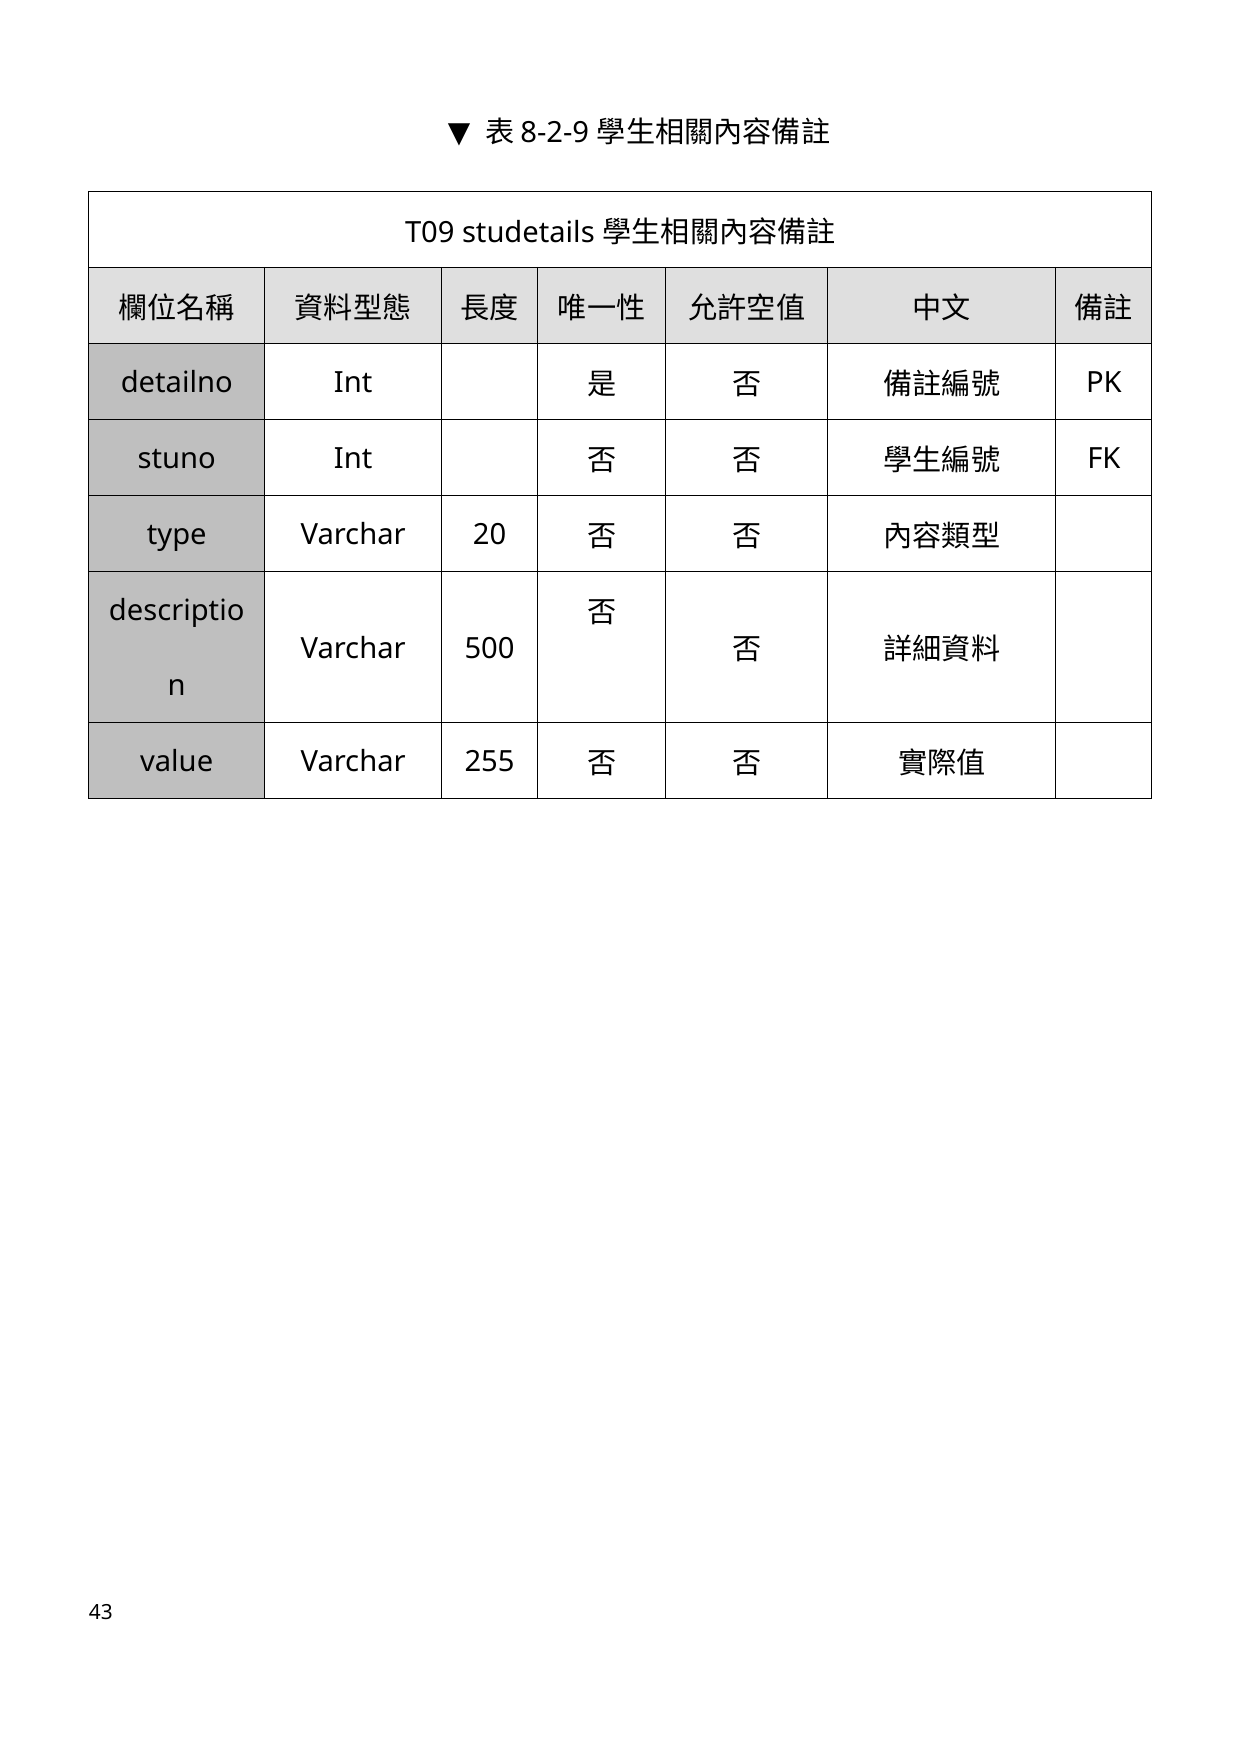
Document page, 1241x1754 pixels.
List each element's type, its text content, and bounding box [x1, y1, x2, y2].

table_cell Int [265, 420, 441, 495]
table_cell 否 [538, 572, 665, 722]
table_cell 20 [442, 496, 537, 571]
list 表8-2-9 學生相關內容備註 [126, 93, 1152, 168]
table_cell PK [1056, 344, 1151, 419]
table_cell 否 [538, 496, 665, 571]
table_cell 資料型態 [265, 268, 441, 343]
table_cell 實際值 [828, 723, 1055, 798]
table_cell [442, 344, 537, 419]
table_cell 長度 [442, 268, 537, 343]
table_cell 否 [538, 420, 665, 495]
table_cell detailno [89, 344, 264, 419]
table_cell description [89, 572, 264, 722]
table_cell 否 [538, 723, 665, 798]
table_cell Varchar [265, 572, 441, 722]
table_cell Varchar [265, 496, 441, 571]
table_cell 唯一性 [538, 268, 665, 343]
table_cell [1056, 572, 1151, 722]
table_cell [1056, 496, 1151, 571]
table_cell [442, 420, 537, 495]
table_cell value [89, 723, 264, 798]
table_cell 備註 [1056, 268, 1151, 343]
table_header T09 studetails 學生相關內容備註 [89, 192, 1151, 267]
table_cell stuno [89, 420, 264, 495]
table_cell 學生編號 [828, 420, 1055, 495]
table_cell Varchar [265, 723, 441, 798]
table_cell 500 [442, 572, 537, 722]
table_cell 否 [666, 496, 827, 571]
table_cell 255 [442, 723, 537, 798]
table_cell 否 [666, 344, 827, 419]
table_cell 否 [666, 420, 827, 495]
table_cell [1056, 723, 1151, 798]
table_cell FK [1056, 420, 1151, 495]
table_cell 欄位名稱 [89, 268, 264, 343]
table_cell 中文 [828, 268, 1055, 343]
table_cell 詳細資料 [828, 572, 1055, 722]
table_cell Int [265, 344, 441, 419]
table_cell 是 [538, 344, 665, 419]
table_cell 允許空值 [666, 268, 827, 343]
table_cell 內容類型 [828, 496, 1055, 571]
table_cell 否 [666, 723, 827, 798]
table_cell 否 [666, 572, 827, 722]
table_cell 備註編號 [828, 344, 1055, 419]
table_cell type [89, 496, 264, 571]
